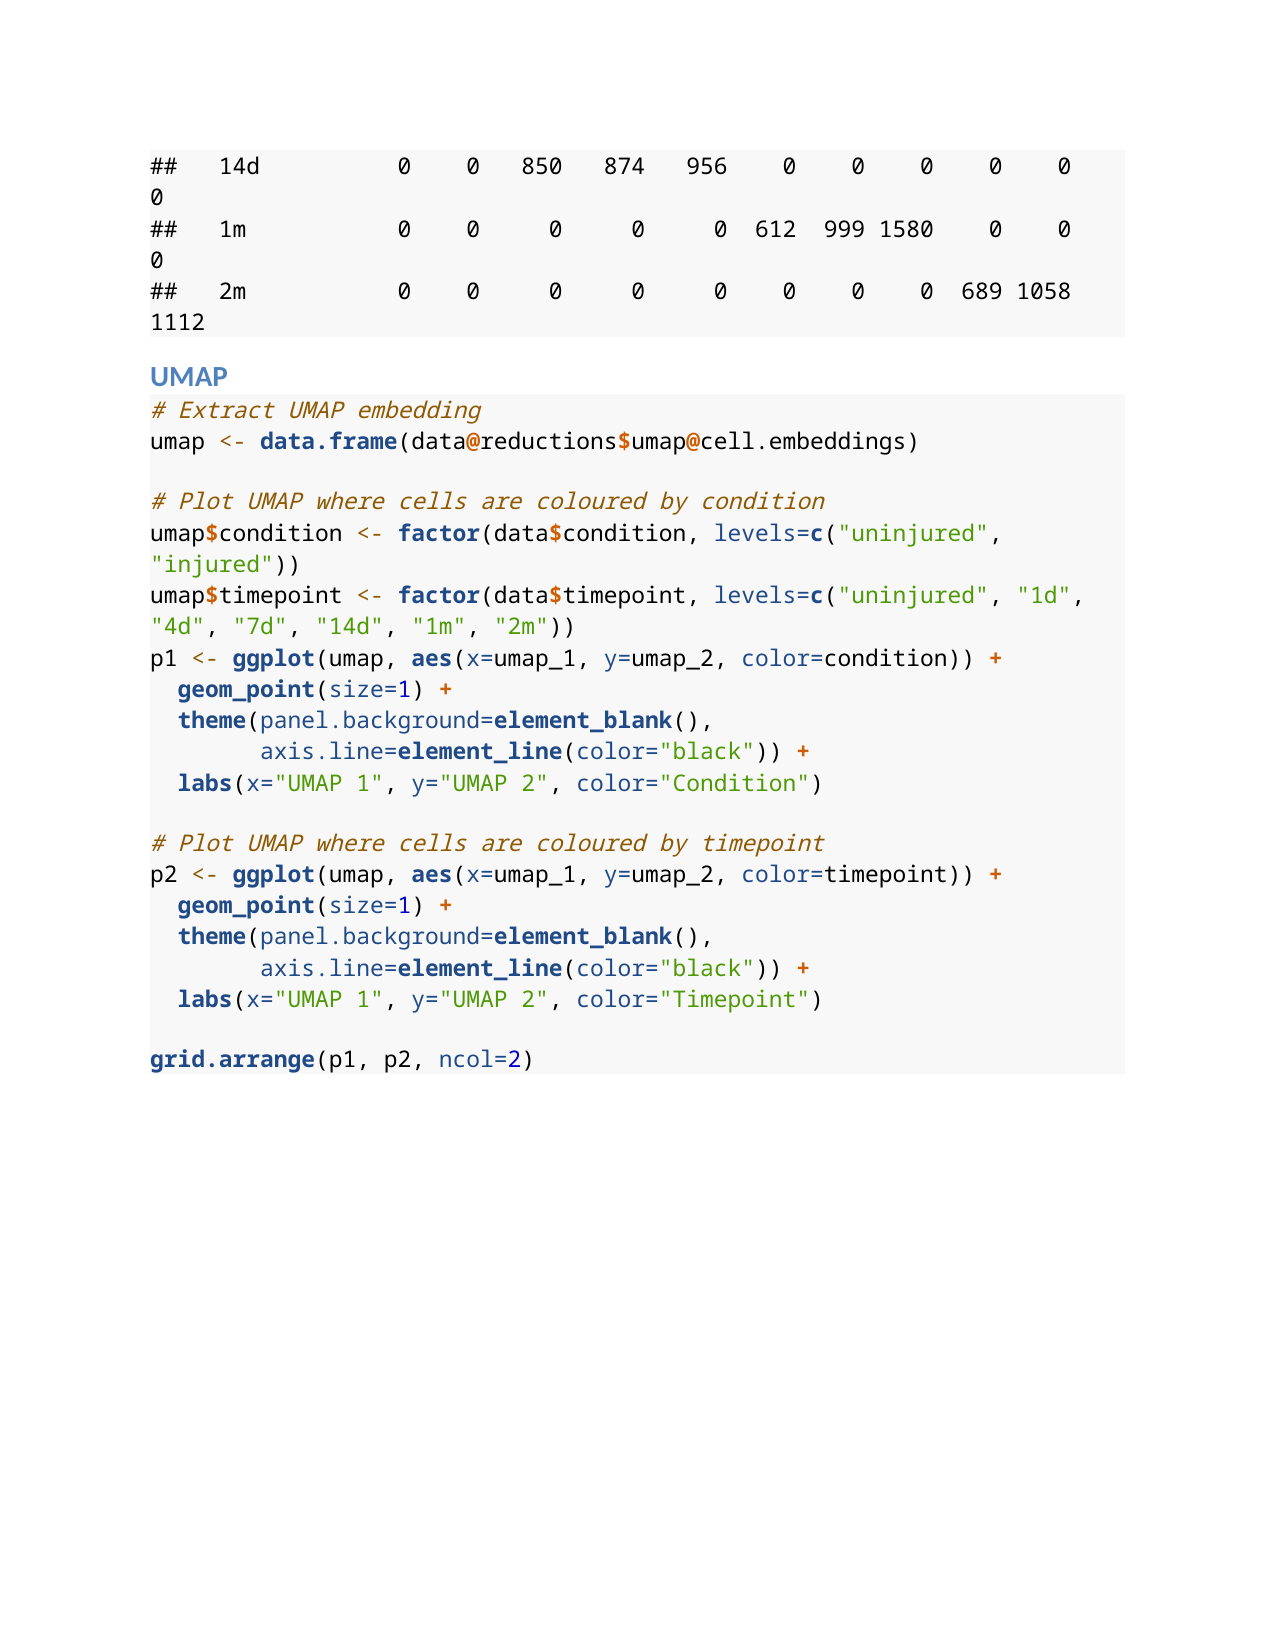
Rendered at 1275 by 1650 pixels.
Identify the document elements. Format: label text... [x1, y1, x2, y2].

subtitle UMAP [150, 358, 1125, 394]
text # Extract UMAP embedding umap <- data.frame(data@reductions$umap@cell.embeddings) # Plot UMAP where cells are coloured by condition umap$condition <- factor(data$condition, levels=c("uninjured", "injured")) umap$timepoint <- factor(data$timepoint, levels=c("uninjured", "1d", "4d", "7d", "14d", "1m", "2m")) p1 <- ggplot(umap, aes(x=umap_1, y=umap_2, color=condition)) + geom_point(size=1) + theme(panel.background=element_blank(), axis.line=element_line(color="black")) + labs(x="UMAP 1", y="UMAP 2", color="Condition") # Plot UMAP where cells are coloured by timepoint p2 <- ggplot(umap, aes(x=umap_1, y=umap_2, color=timepoint)) + geom_point(size=1) + theme(panel.background=element_blank(), axis.line=element_line(color="black")) + labs(x="UMAP 1", y="UMAP 2", color="Timepoint") grid.arrange(p1, p2, ncol=2) [150, 394, 1125, 1074]
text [150, 150, 1125, 337]
